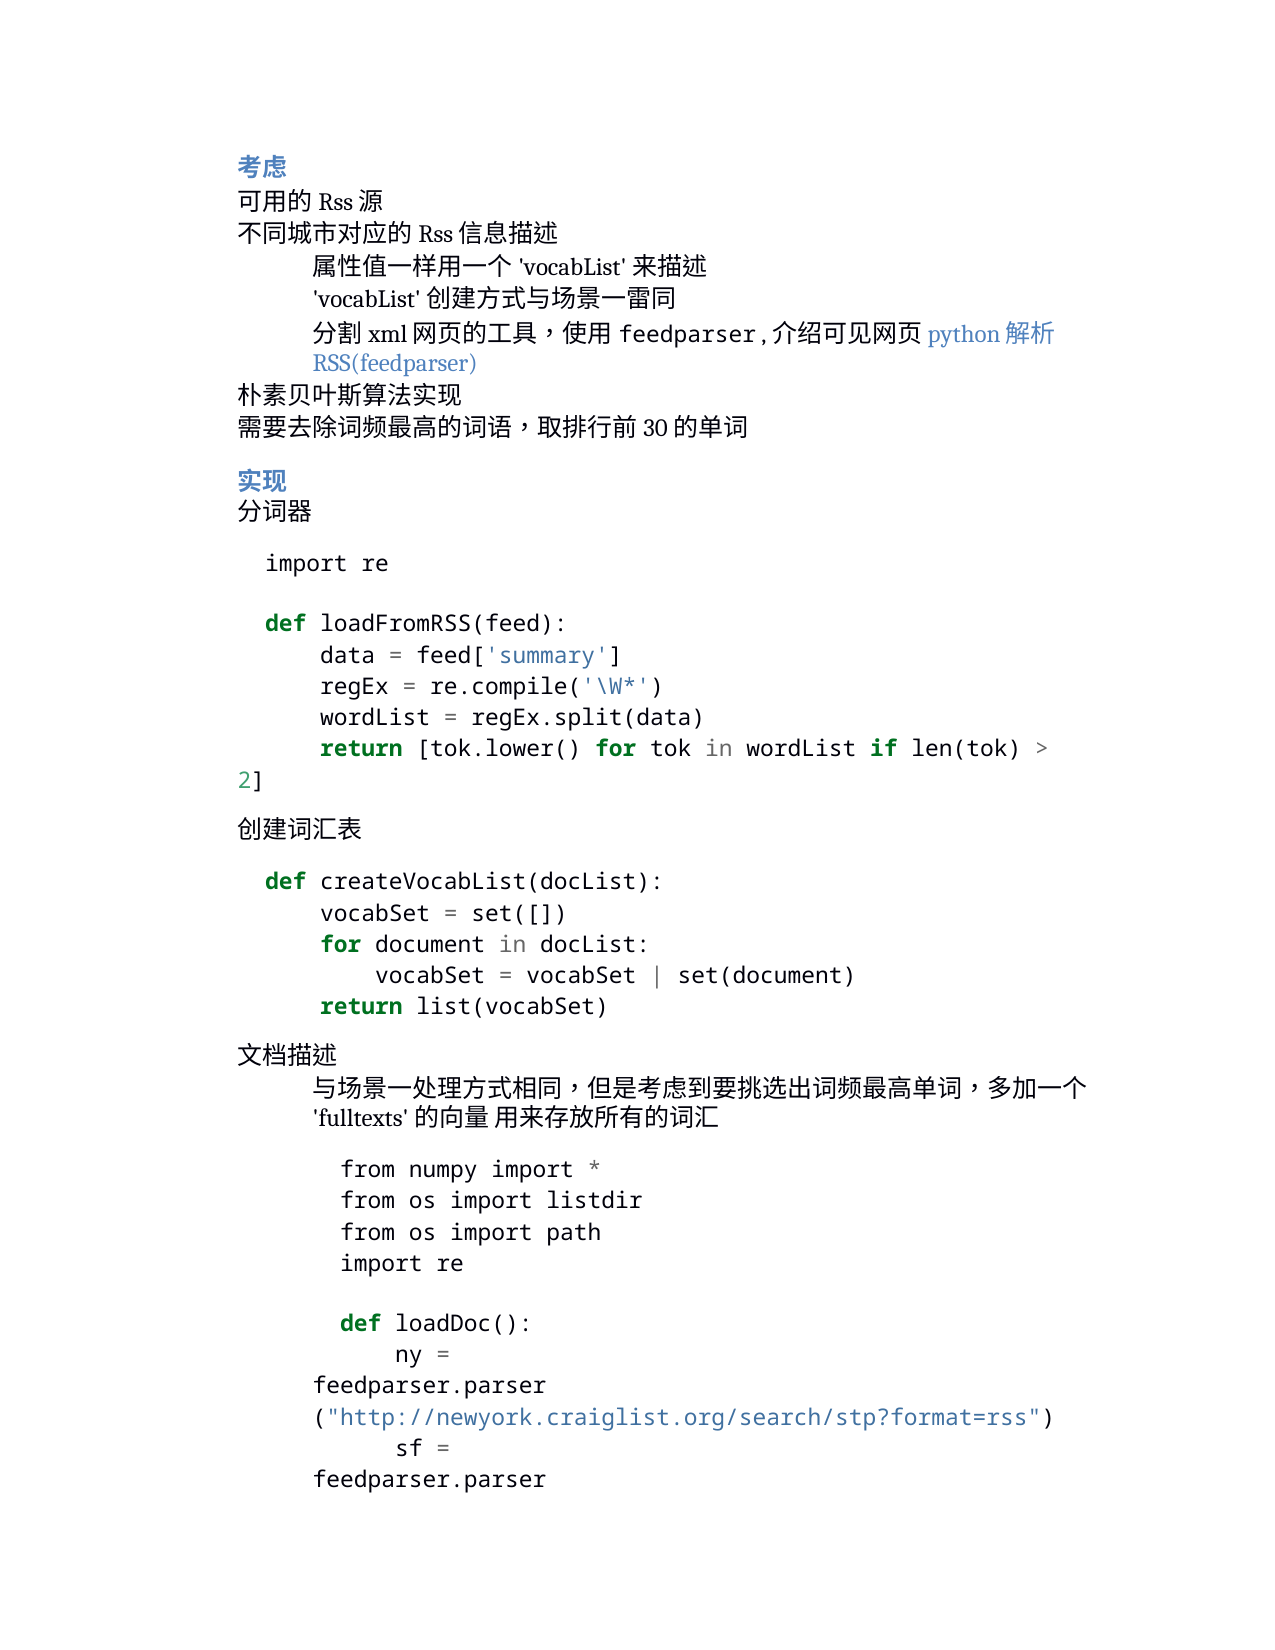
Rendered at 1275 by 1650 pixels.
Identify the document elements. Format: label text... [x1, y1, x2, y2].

list 'vocabList' 创建方式与场景一雷同 [262, 285, 1087, 314]
list 创建词汇表 [187, 816, 1087, 844]
subtitle 实现 [187, 464, 1087, 498]
list 可用的 Rss 源 [187, 188, 1087, 217]
list 文档描述 [187, 1042, 1087, 1071]
list 与场景一处理方式相同，但是考虑到要挑选出词频最高单词，多加一个 'fulltexts' 的向量 用来存放所有的词汇 [262, 1075, 1087, 1132]
list 朴素贝叶斯算法实现 [187, 382, 1087, 410]
list 不同城市对应的 Rss 信息描述 [187, 220, 1087, 249]
list 需要去除词频最高的词语，取排行前 30 的单词 [187, 414, 1087, 443]
list 属性值一样用一个 'vocabList' 来描述 [262, 253, 1087, 282]
list def createVocabList(docList): vocabSet = set([]) for document in docList: vocabSet = vocabSet | set(document) return list(vocabSet) [187, 865, 1087, 1021]
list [262, 1153, 1087, 1494]
list 分割 xml 网页的工具，使用 feedparser , 介绍可见网页 python解析RSS(feedparser) [262, 318, 1087, 378]
subtitle 考虑 [187, 150, 1087, 184]
list import re def loadFromRSS(feed): data = feed['summary'] regEx = re.compile('\W*') wordList = regEx.split(data) return [tok.lower() for tok in wordList if len(tok) > 2] [187, 547, 1087, 795]
list 分词器 [187, 498, 1087, 526]
